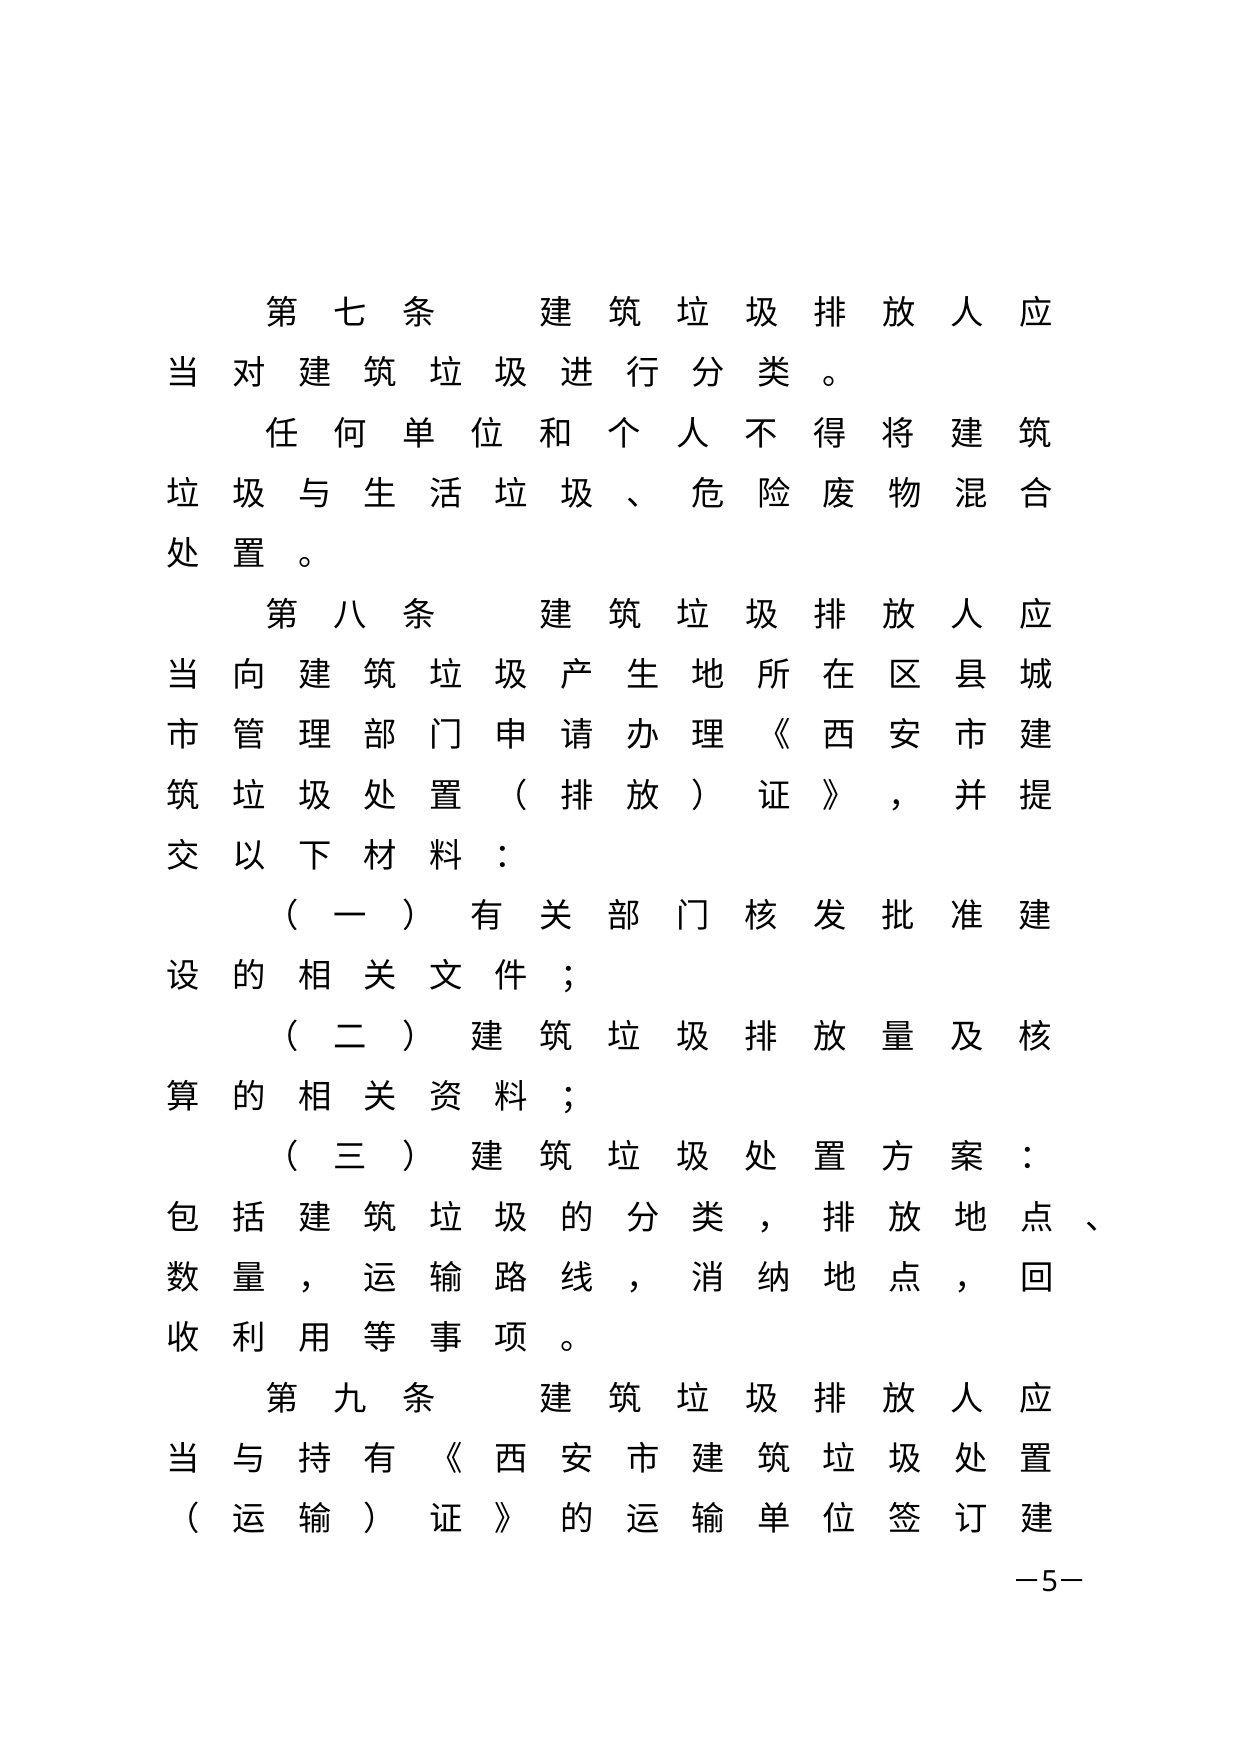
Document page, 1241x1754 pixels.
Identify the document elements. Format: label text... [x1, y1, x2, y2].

text 第九条 建筑垃圾排放人应当与持有《西安市建筑垃圾处置（运输）证》的运输单位签订建筑垃圾运输合同，不得将建筑垃圾交由未取得《西安市建筑垃圾处置（运输）证》的运输单位和个人运输。 [167, 1365, 1085, 1546]
text （三）建筑垃圾处置方案：包括建筑垃圾的分类，排放地点、数量，运输路线，消纳地点，回收利用等事项。 [167, 1124, 1085, 1365]
text 第八条 建筑垃圾排放人应当向建筑垃圾产生地所在区县城市管理部门申请办理《西安市建筑垃圾处置（排放）证》，并提交以下材料： [167, 581, 1085, 883]
text 任何单位和个人不得将建筑垃圾与生活垃圾、危险废物混合处置。 [167, 400, 1085, 581]
text （二）建筑垃圾排放量及核算的相关资料； [167, 1003, 1085, 1124]
text （一）有关部门核发批准建设的相关文件； [167, 883, 1085, 1003]
text 第七条 建筑垃圾排放人应当对建筑垃圾进行分类。 [167, 280, 1085, 400]
